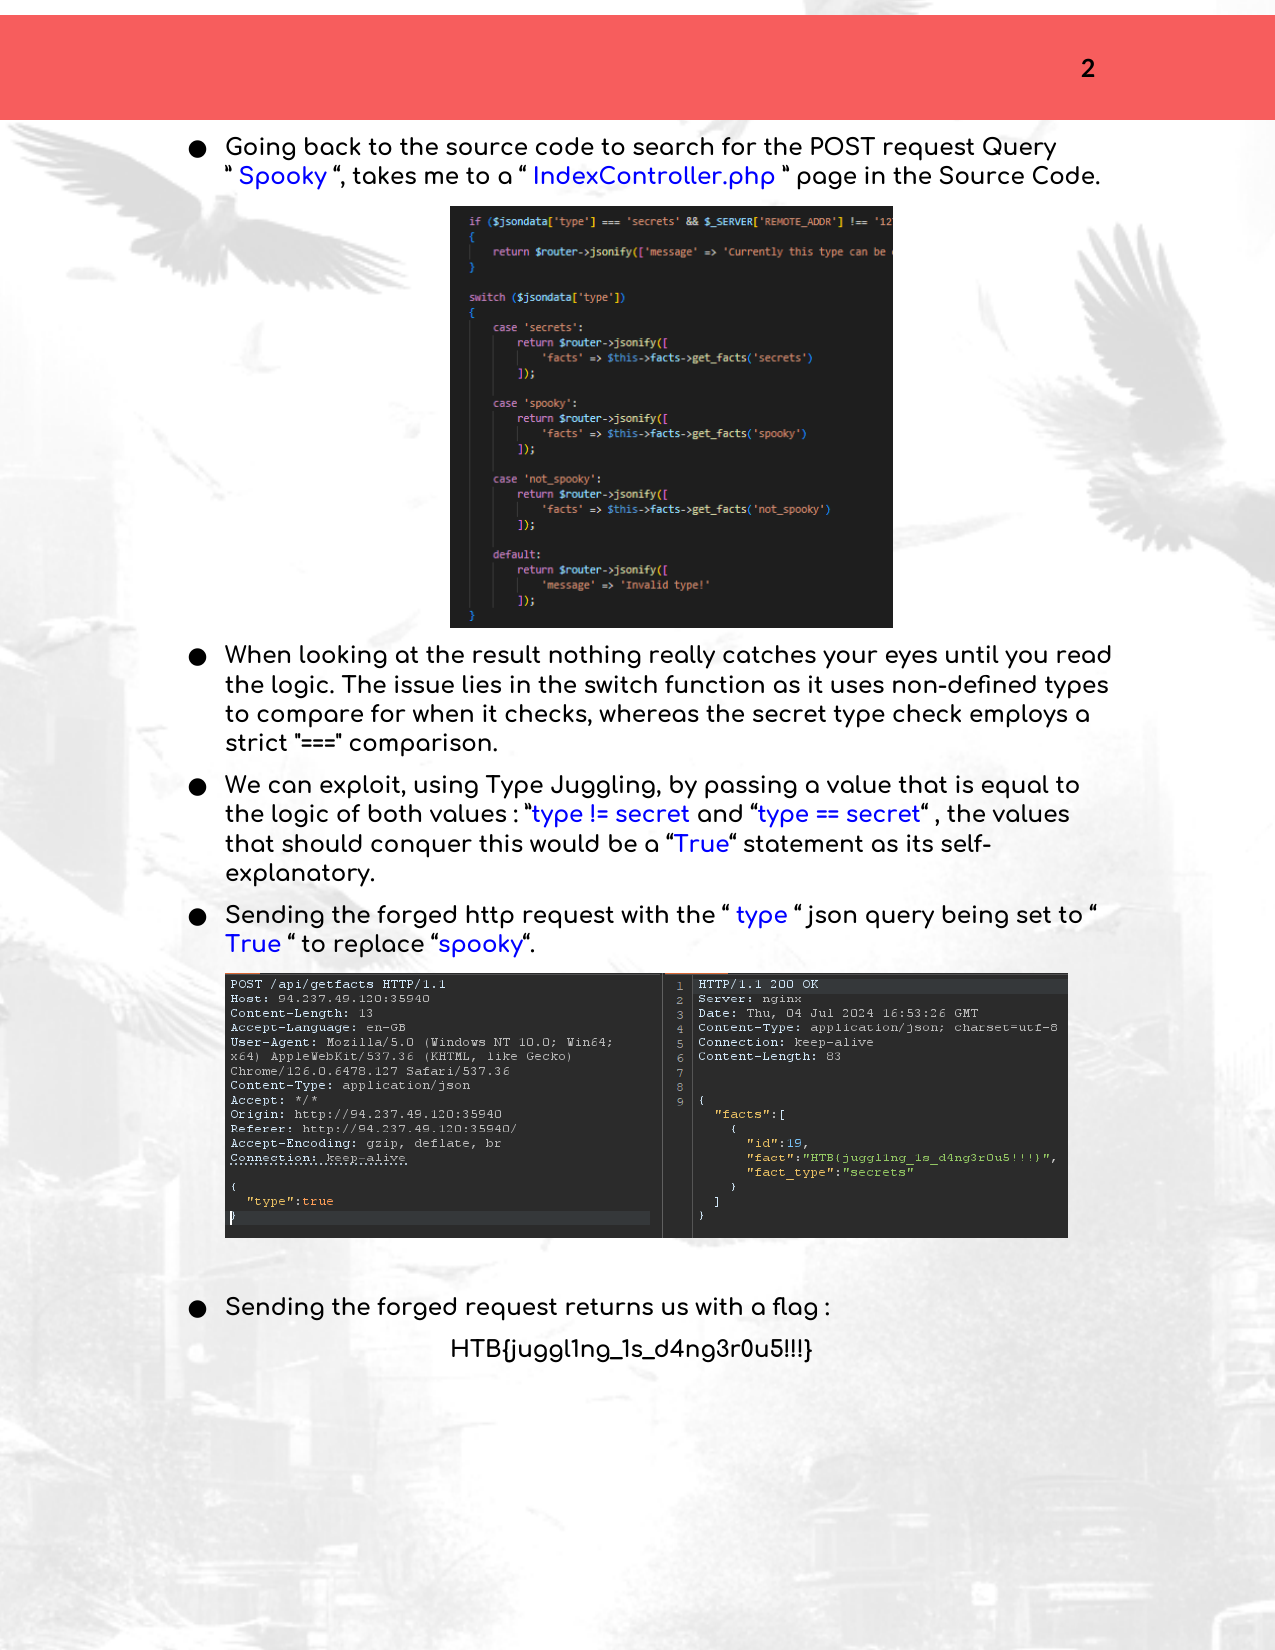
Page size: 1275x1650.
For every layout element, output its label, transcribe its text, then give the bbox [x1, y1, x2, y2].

picture [225, 973, 1068, 1238]
list We can exploit, using Type Juggling, by passing a value that is equal to the logic of both values : ”type != secret and “type == secret“ , the values that should conquer this would be a “True“ statement as its self-explanatory. [187, 773, 1125, 887]
list Going back to the source code to search for the POST request Query ” Spooky “, takes me to a “ IndexController.php ” page in the Source Code. [187, 135, 1125, 190]
list When looking at the result nothing really catches your eyes until you read the logic. The issue lies in the switch function as it uses non-defined types to compare for when it checks, whereas the secret type check employs a strict "===" comparison. [187, 644, 1125, 757]
list Sending the forged http request with the “ type “ json query being set to “ True “ to replace “spooky“. [187, 903, 1125, 958]
picture [450, 206, 893, 628]
text HTB{juggl1ng_1s_d4ng3r0u5!!!} [225, 1337, 1125, 1363]
list Sending the forged request returns us with a flag : [187, 1296, 1125, 1321]
